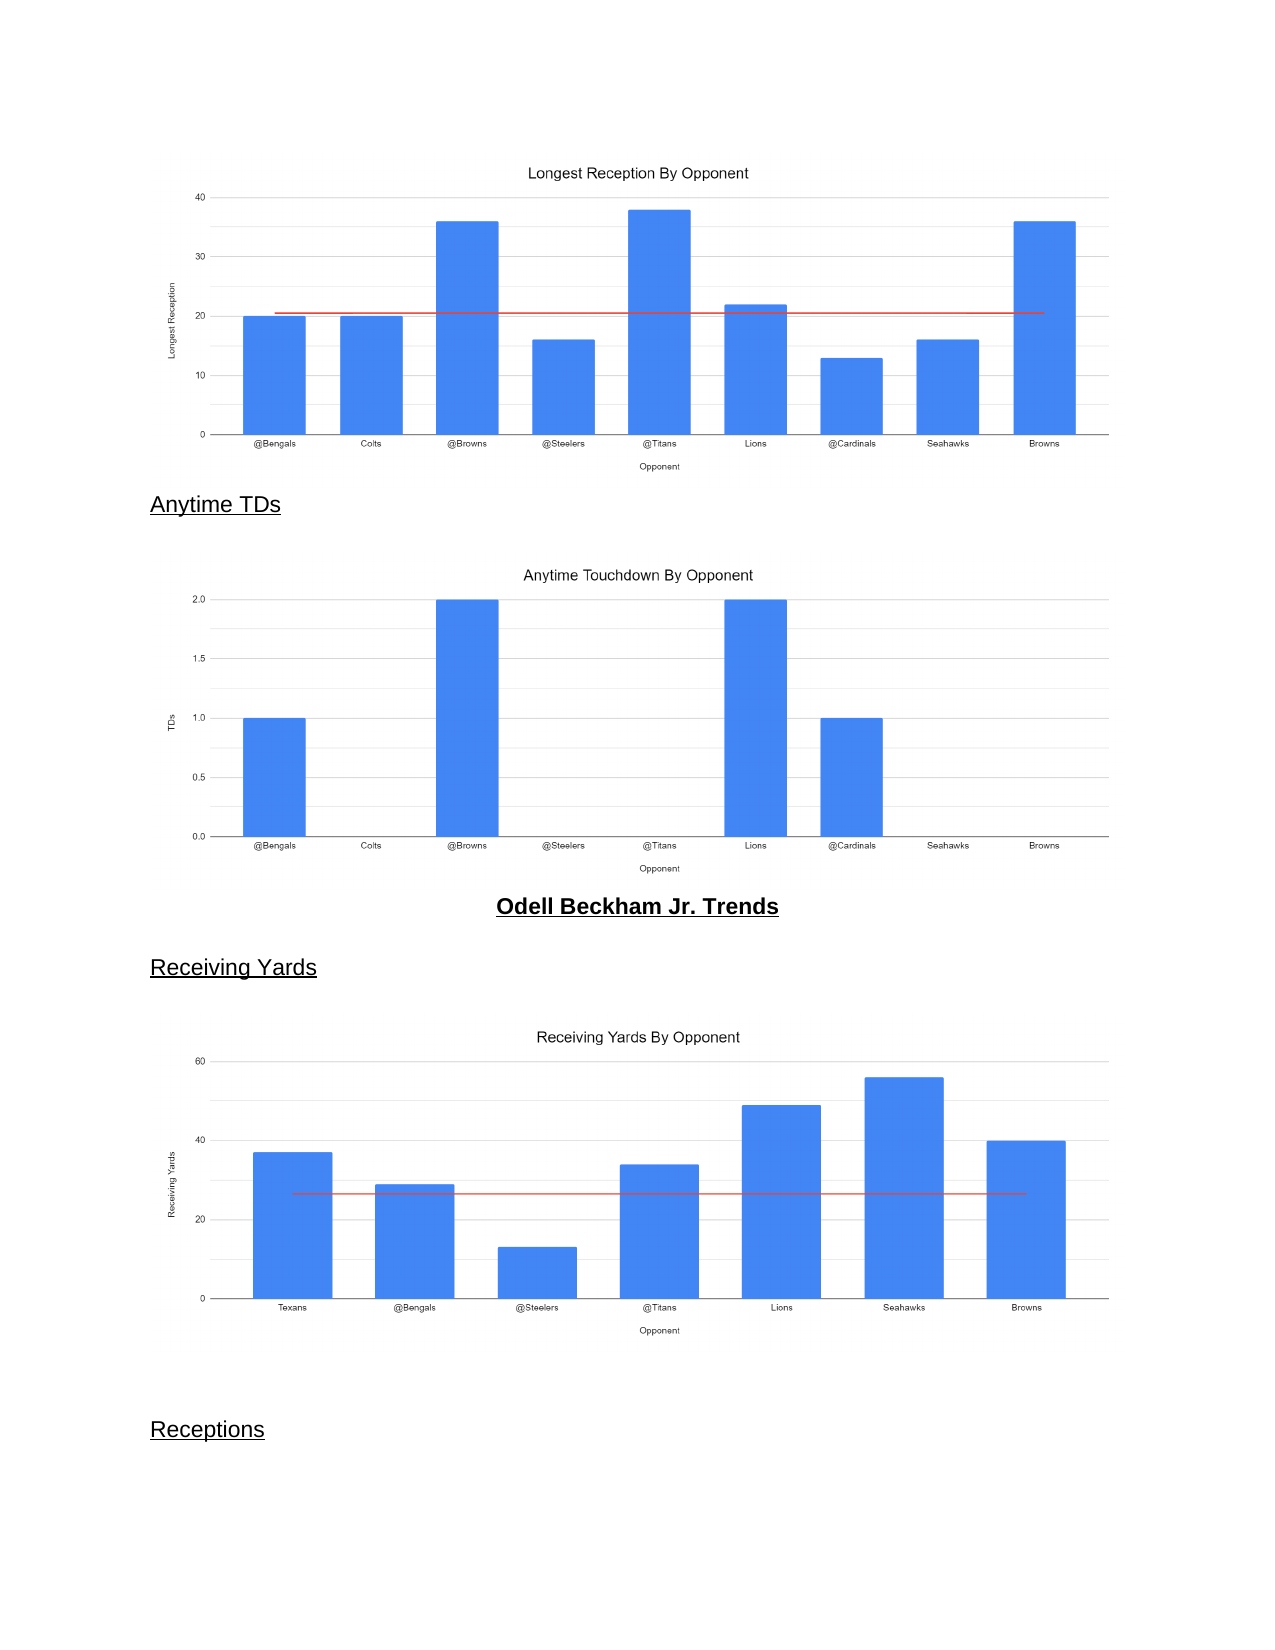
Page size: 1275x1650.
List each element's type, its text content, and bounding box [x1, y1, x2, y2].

picture [150, 551, 1125, 890]
picture [150, 1013, 1125, 1352]
text Receiving Yards [150, 953, 1125, 980]
text Anytime TDs [150, 491, 1125, 518]
text Odell Beckham Jr. Trends [150, 893, 1125, 919]
text Receptions [150, 1416, 1125, 1442]
picture [150, 150, 1125, 488]
